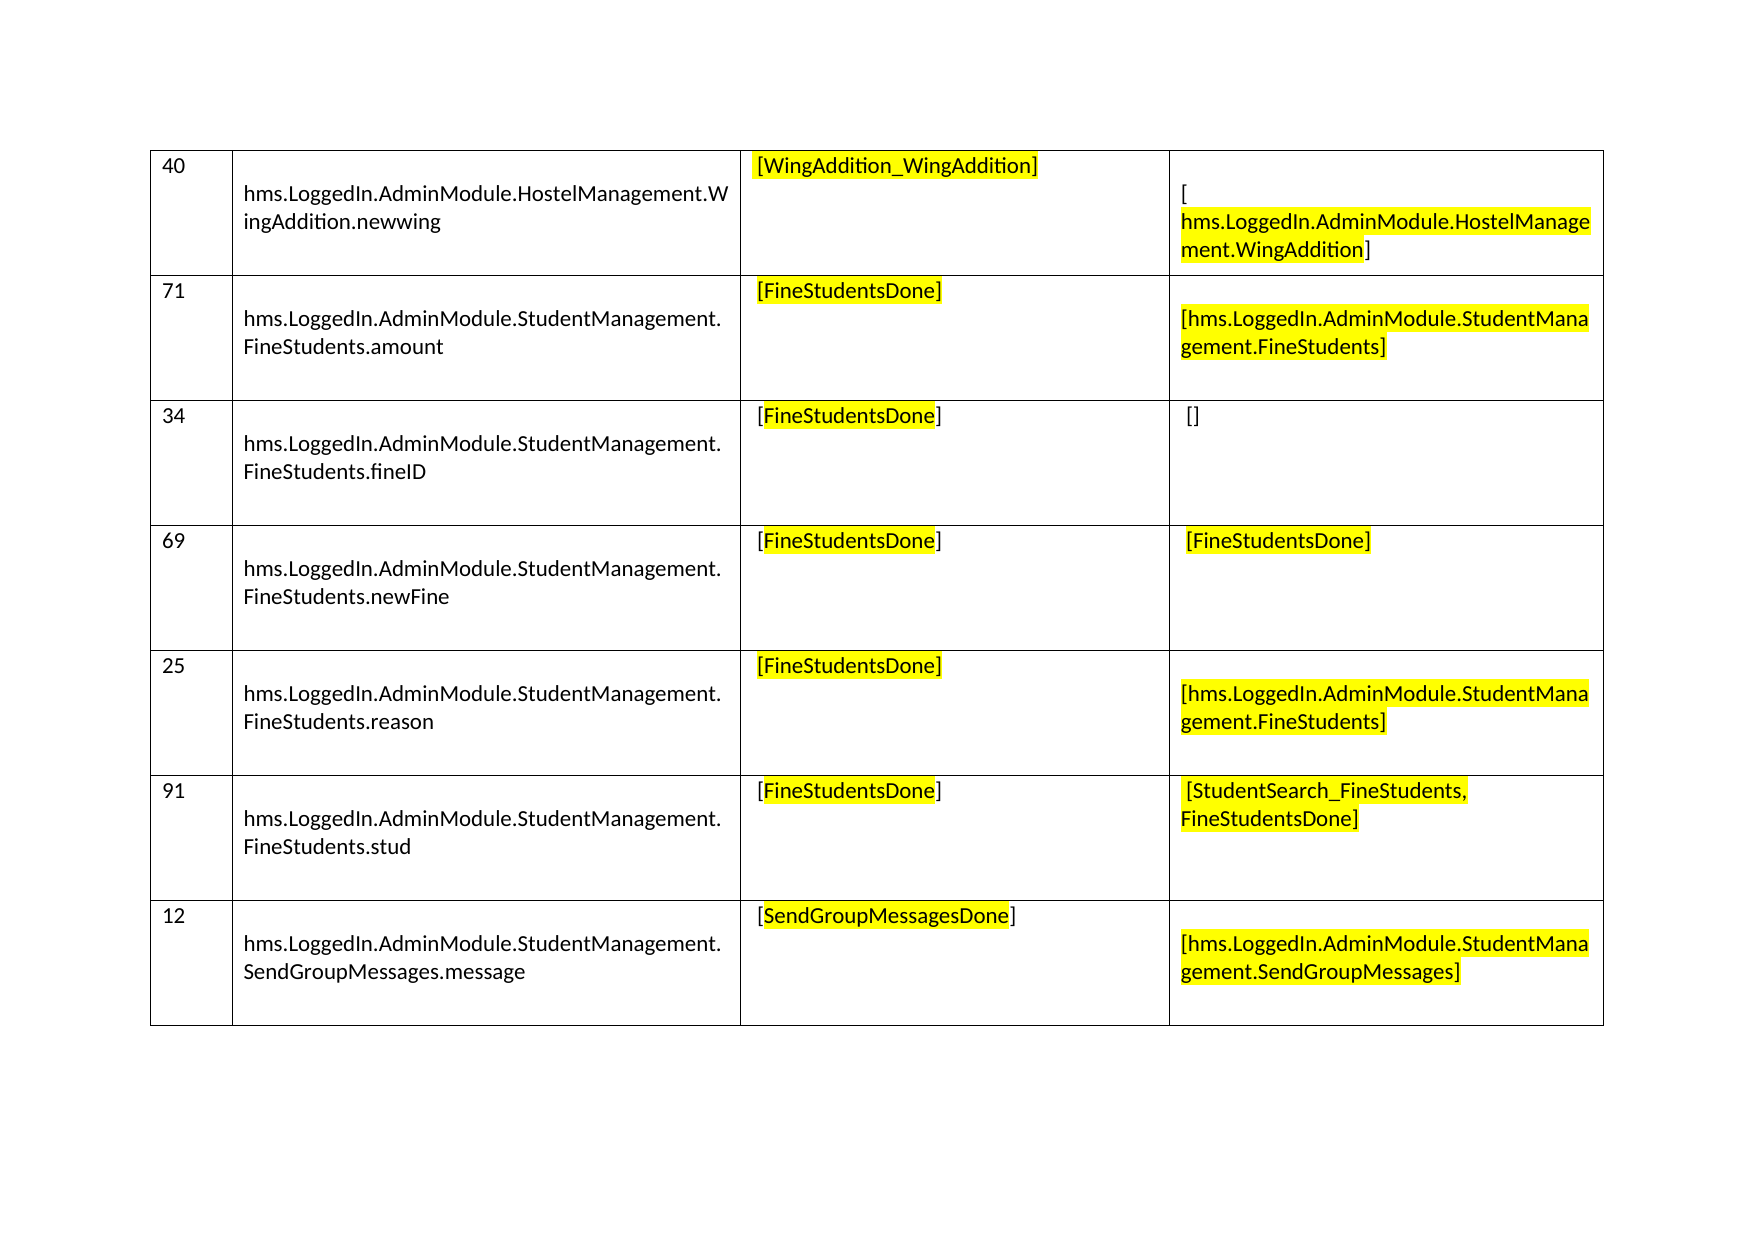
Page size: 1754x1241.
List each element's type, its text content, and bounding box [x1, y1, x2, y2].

table_cell [FineStudentsDone] [741, 651, 1169, 775]
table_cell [741, 901, 1169, 1025]
table_cell [FineStudentsDone] [741, 526, 1169, 650]
table_cell [StudentSearch_FineStudents, FineStudentsDone] [1170, 776, 1603, 900]
table_cell [hms.LoggedIn.AdminModule.StudentManagement.FineStudents] [1170, 276, 1603, 400]
table_cell [hms.LoggedIn.AdminModule.StudentManagement.FineStudents] [1170, 651, 1603, 775]
table_cell [WingAddition_WingAddition] [741, 151, 1169, 275]
table_cell 40 [151, 151, 232, 275]
table_cell [FineStudentsDone] [741, 776, 1169, 900]
table_cell hms.LoggedIn.AdminModule.HostelManagement.WingAddition.newwing [233, 151, 740, 275]
table_cell 71 [151, 276, 232, 400]
table_cell 69 [151, 526, 232, 650]
table_cell 25 [151, 651, 232, 775]
table_cell [] [1170, 401, 1603, 525]
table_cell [1170, 151, 1603, 275]
table_cell hms.LoggedIn.AdminModule.StudentManagement.FineStudents.amount [233, 276, 740, 400]
table_cell hms.LoggedIn.AdminModule.StudentManagement.FineStudents.newFine [233, 526, 740, 650]
table_cell [hms.LoggedIn.AdminModule.StudentManagement.SendGroupMessages] [1170, 901, 1603, 1025]
table_cell [FineStudentsDone] [741, 276, 1169, 400]
table_cell 91 [151, 776, 232, 900]
table_cell 12 [151, 901, 232, 1025]
table_cell [FineStudentsDone] [741, 401, 1169, 525]
table_cell hms.LoggedIn.AdminModule.StudentManagement.FineStudents.reason [233, 651, 740, 775]
table_cell hms.LoggedIn.AdminModule.StudentManagement.SendGroupMessages.message [233, 901, 740, 1025]
table_cell hms.LoggedIn.AdminModule.StudentManagement.FineStudents.fineID [233, 401, 740, 525]
table_cell 34 [151, 401, 232, 525]
table_cell hms.LoggedIn.AdminModule.StudentManagement.FineStudents.stud [233, 776, 740, 900]
table_cell [FineStudentsDone] [1170, 526, 1603, 650]
